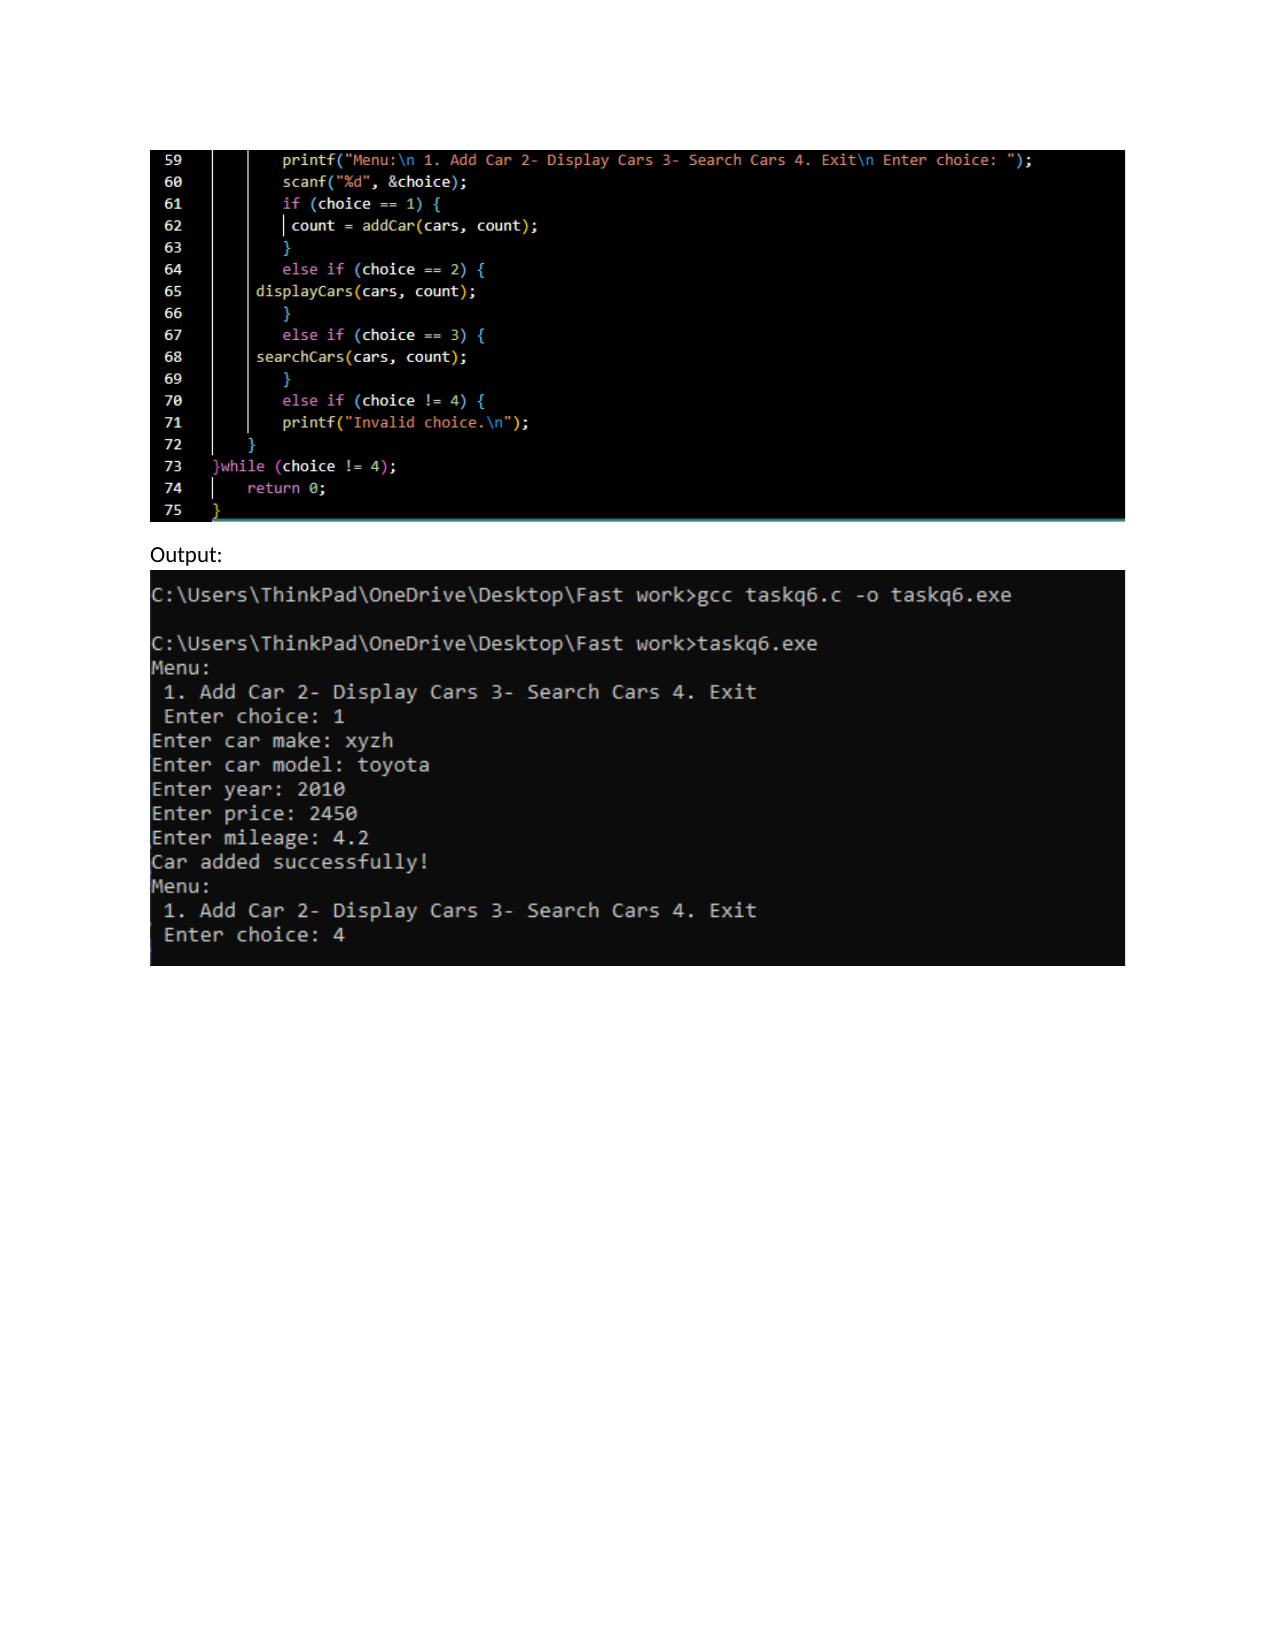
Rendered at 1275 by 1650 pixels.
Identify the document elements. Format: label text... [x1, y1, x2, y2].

text Output: [150, 540, 1125, 570]
picture [150, 570, 1125, 966]
picture [150, 150, 1125, 522]
